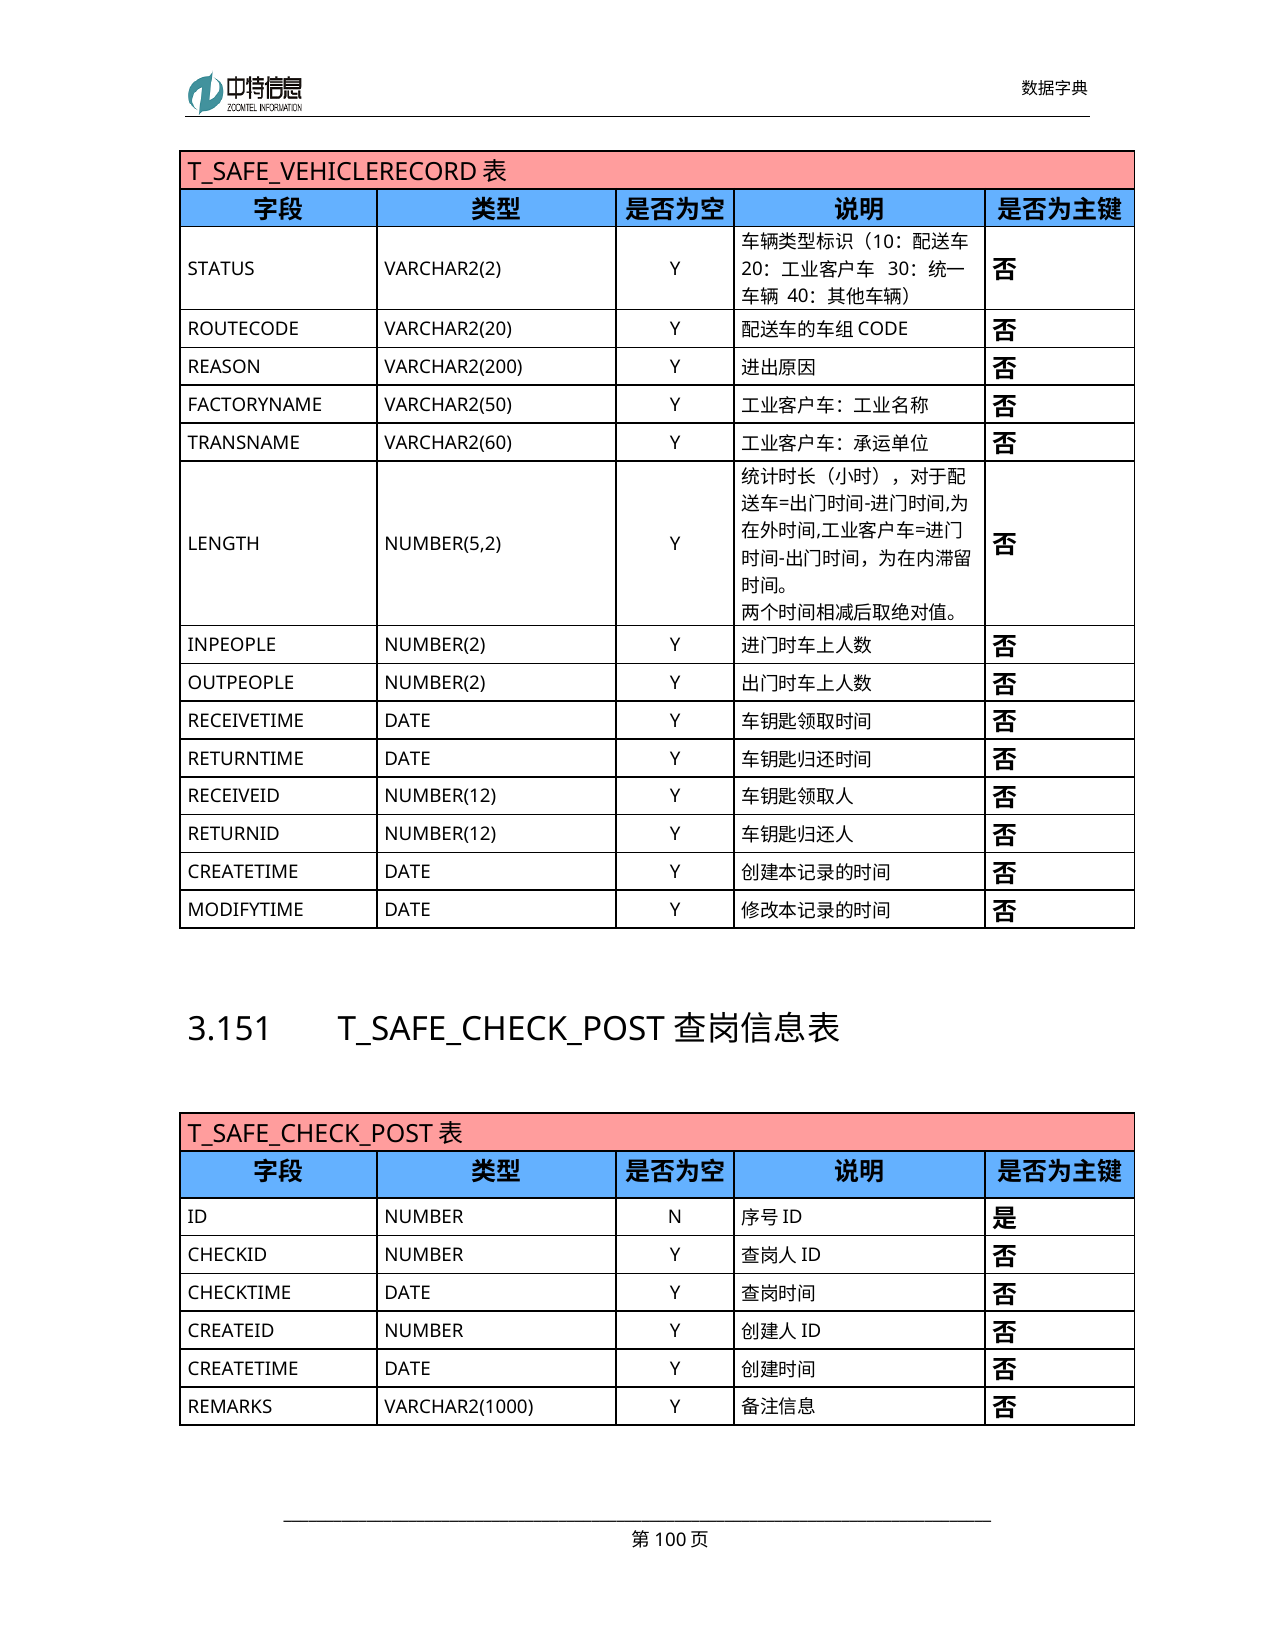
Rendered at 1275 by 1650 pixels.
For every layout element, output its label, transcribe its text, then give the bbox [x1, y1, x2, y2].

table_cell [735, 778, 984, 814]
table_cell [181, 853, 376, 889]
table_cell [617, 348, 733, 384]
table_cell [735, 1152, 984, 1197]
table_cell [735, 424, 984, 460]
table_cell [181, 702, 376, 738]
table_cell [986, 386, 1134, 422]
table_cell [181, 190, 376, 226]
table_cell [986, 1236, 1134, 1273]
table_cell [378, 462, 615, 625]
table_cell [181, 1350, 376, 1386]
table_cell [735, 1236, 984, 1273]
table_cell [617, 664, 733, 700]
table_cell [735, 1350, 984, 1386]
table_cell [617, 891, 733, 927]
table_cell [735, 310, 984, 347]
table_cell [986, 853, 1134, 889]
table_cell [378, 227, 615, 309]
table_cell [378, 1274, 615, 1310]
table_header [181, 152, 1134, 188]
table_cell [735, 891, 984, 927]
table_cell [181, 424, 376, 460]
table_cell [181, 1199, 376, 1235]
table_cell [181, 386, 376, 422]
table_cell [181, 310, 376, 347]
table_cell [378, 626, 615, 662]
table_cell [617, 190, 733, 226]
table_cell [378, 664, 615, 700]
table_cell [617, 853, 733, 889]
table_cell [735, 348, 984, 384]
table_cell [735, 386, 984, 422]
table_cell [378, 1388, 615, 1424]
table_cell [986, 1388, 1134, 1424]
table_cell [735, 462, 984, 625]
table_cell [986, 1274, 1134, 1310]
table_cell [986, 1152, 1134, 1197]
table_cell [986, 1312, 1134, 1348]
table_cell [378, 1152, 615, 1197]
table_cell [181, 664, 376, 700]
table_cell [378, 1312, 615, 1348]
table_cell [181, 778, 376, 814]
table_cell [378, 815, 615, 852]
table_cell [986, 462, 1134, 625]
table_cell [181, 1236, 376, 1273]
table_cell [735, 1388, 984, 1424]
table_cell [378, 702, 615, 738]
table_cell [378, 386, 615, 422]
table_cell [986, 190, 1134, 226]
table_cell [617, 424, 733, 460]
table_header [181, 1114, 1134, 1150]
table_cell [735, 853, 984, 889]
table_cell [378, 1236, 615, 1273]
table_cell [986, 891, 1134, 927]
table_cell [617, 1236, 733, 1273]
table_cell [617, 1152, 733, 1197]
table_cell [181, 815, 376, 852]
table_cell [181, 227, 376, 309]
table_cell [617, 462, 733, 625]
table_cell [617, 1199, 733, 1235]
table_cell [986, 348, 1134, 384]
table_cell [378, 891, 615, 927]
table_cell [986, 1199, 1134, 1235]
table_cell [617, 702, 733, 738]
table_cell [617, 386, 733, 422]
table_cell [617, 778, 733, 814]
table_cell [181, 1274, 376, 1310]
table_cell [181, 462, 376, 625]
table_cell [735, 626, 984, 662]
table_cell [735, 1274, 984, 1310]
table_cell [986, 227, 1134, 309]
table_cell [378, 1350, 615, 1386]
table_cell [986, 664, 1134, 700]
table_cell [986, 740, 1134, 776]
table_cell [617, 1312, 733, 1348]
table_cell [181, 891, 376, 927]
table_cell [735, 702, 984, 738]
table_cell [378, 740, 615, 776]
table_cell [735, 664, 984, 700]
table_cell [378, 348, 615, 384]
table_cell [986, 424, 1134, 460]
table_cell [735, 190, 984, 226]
picture [185, 70, 305, 115]
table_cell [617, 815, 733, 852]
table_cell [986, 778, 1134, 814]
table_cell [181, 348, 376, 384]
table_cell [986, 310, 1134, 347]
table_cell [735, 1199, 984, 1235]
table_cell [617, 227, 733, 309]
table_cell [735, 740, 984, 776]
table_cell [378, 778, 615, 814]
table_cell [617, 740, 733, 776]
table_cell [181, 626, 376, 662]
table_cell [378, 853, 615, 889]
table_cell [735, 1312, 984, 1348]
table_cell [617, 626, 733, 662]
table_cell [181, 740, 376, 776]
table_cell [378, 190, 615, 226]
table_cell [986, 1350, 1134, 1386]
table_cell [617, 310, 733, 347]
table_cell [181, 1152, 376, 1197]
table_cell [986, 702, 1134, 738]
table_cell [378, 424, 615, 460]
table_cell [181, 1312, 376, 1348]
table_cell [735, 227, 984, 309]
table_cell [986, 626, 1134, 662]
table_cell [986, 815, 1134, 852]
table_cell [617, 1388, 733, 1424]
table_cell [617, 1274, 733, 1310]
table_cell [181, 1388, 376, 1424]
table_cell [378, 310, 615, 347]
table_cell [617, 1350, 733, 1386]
subtitle T_SAFE_CHECK_POST 查岗信息表 [187, 1001, 1087, 1050]
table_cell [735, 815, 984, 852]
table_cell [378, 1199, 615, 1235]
